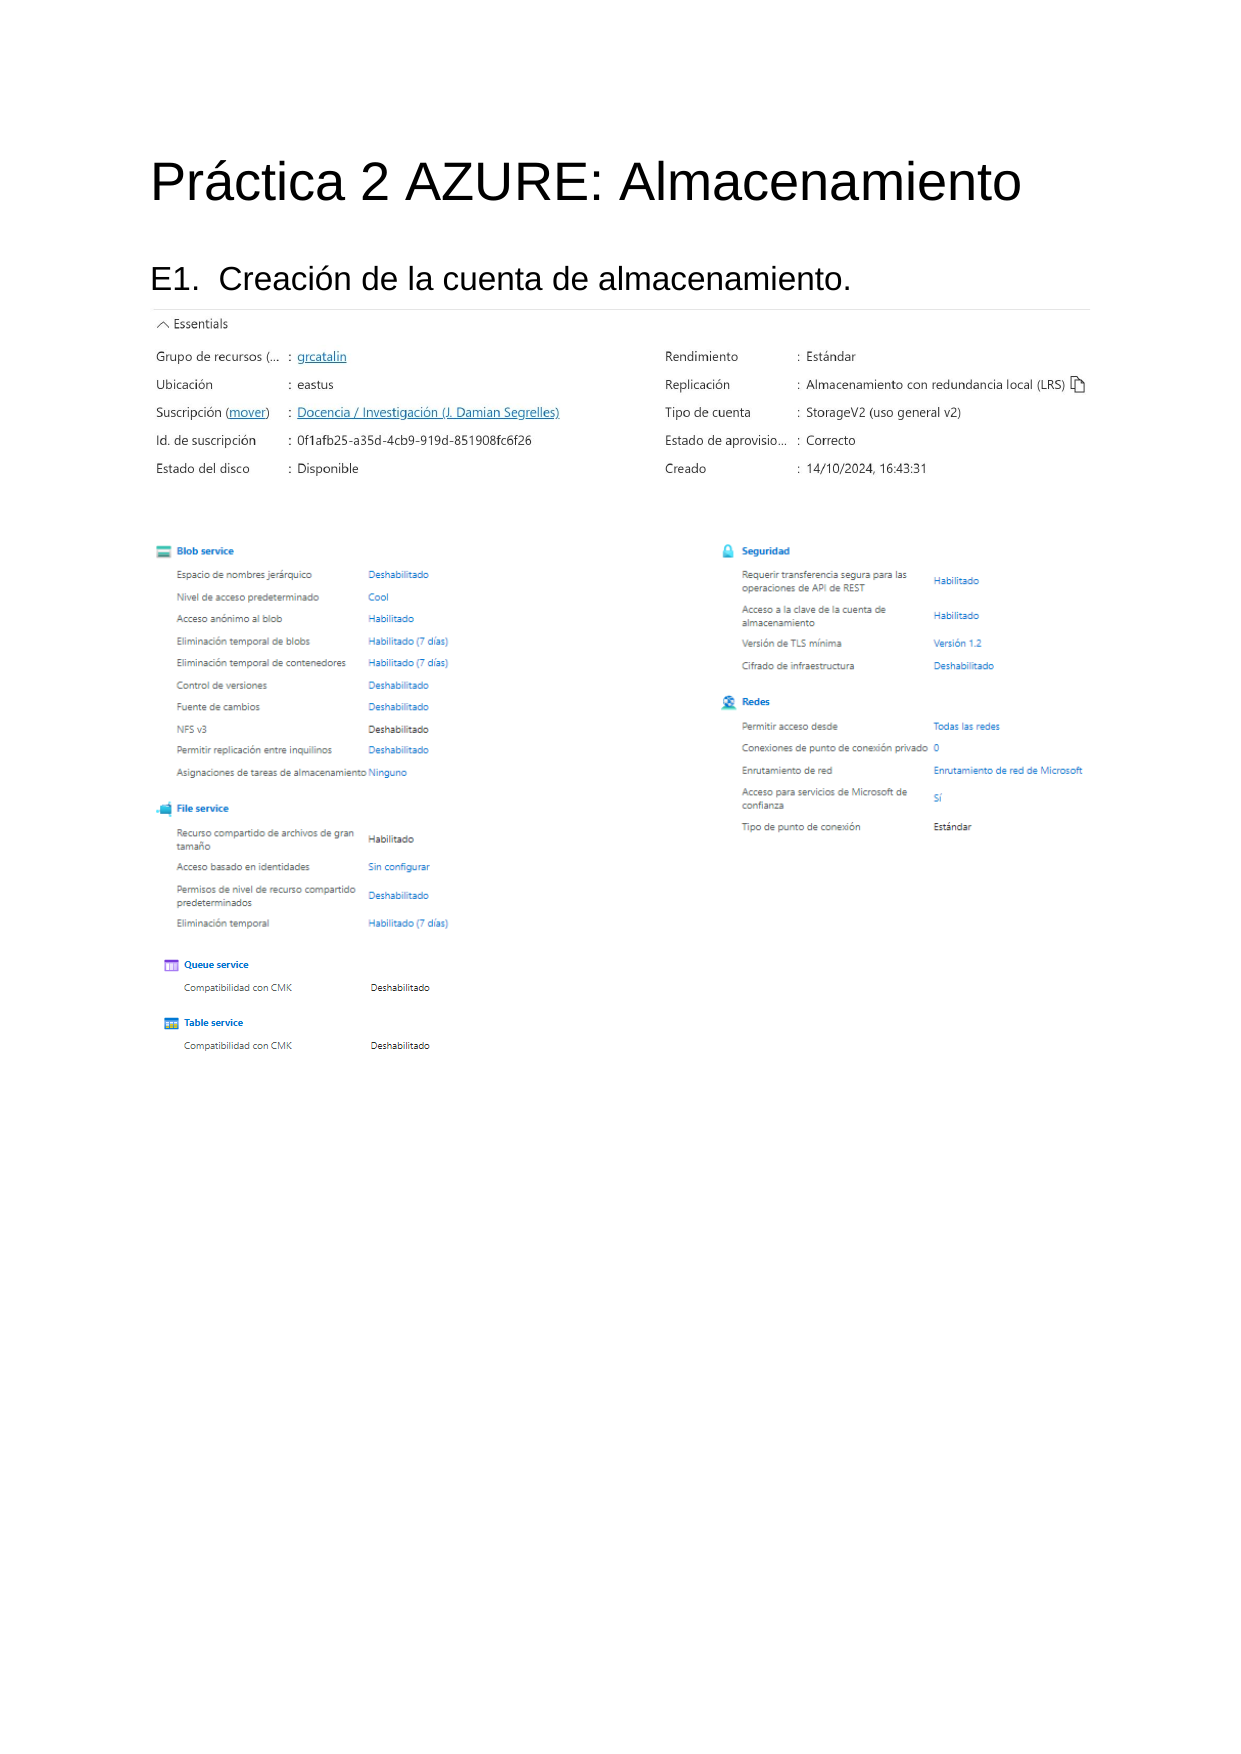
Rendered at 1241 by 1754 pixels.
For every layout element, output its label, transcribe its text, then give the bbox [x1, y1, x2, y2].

subtitle E1. Creación de la cuenta de almacenamiento. [150, 259, 1090, 303]
picture [150, 303, 1091, 489]
title Práctica 2 AZURE: Almacenamiento [150, 150, 1090, 212]
picture [150, 537, 1091, 942]
picture [150, 945, 1091, 1077]
